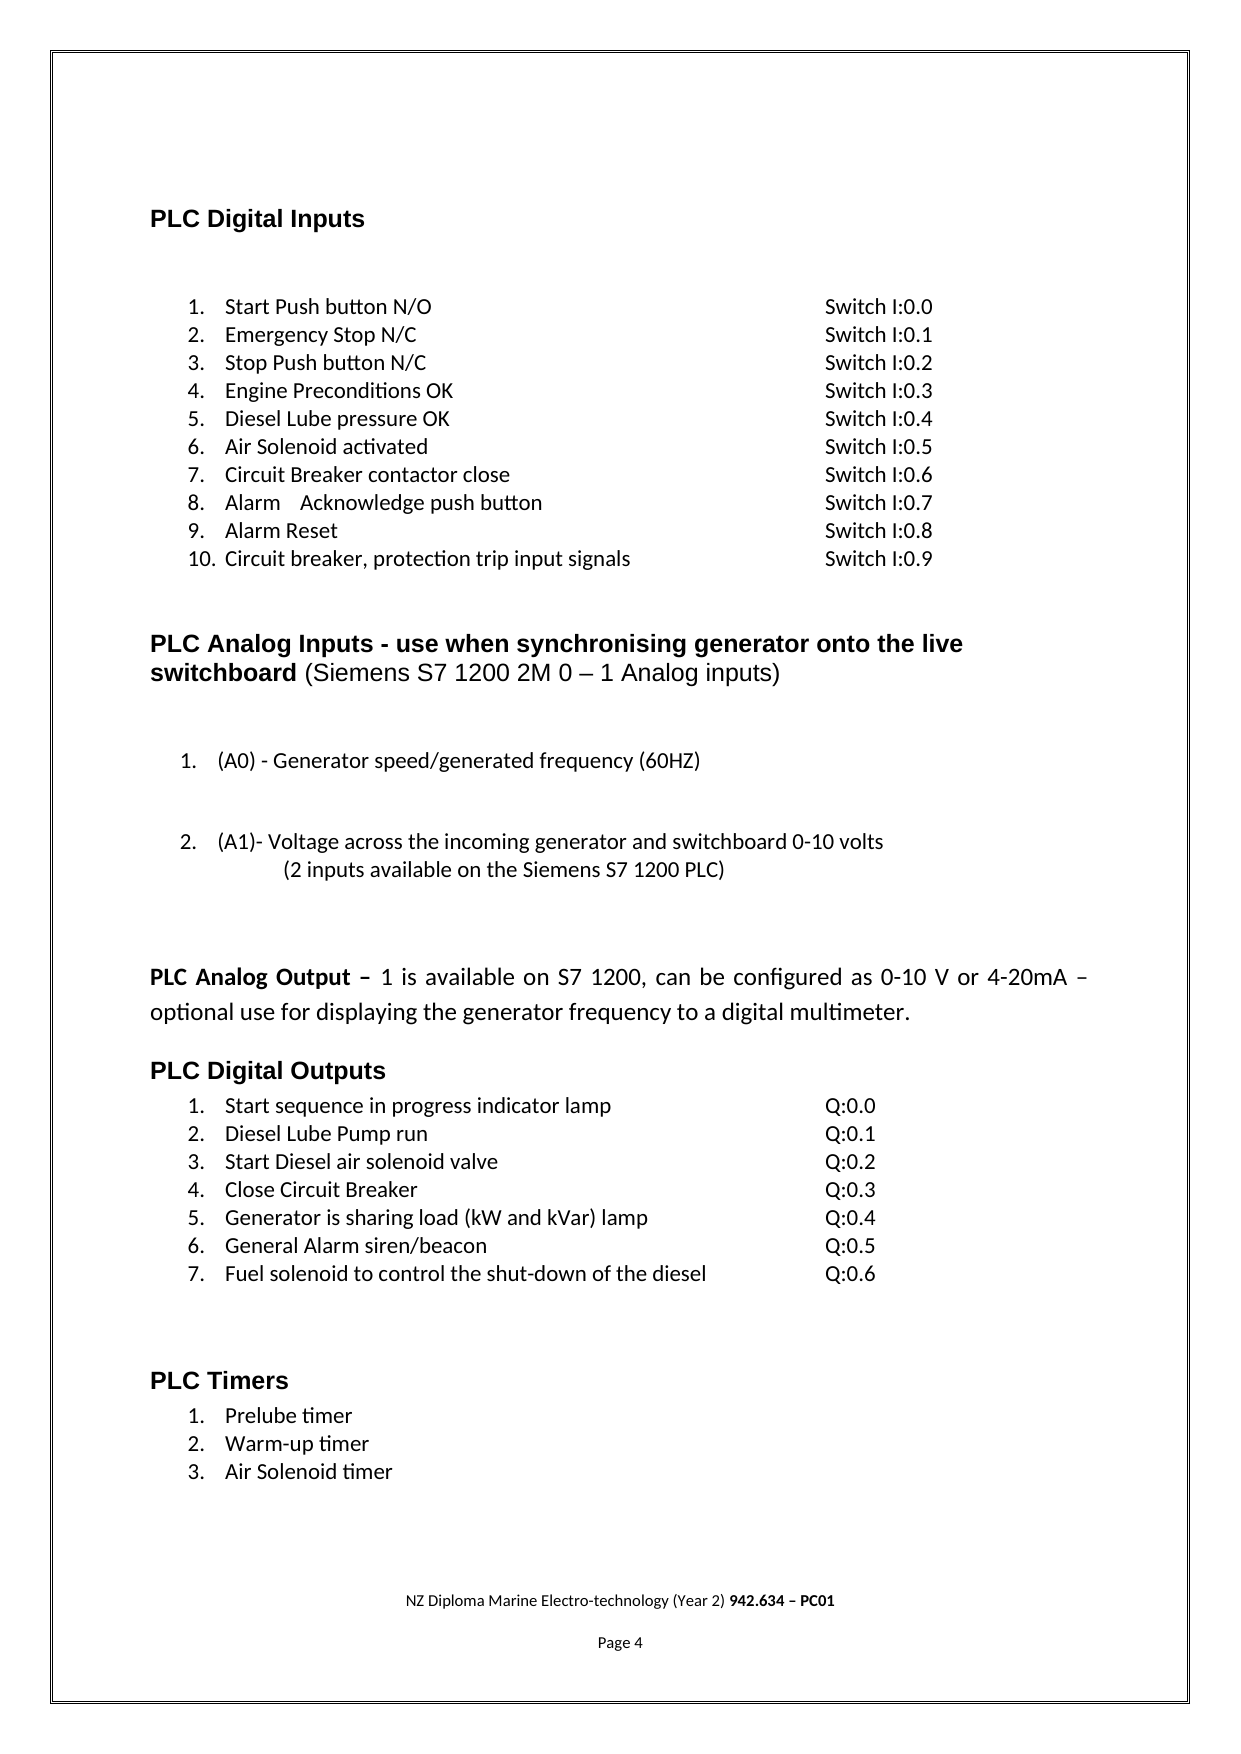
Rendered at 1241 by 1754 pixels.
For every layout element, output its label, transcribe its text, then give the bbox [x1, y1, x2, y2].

list (A1)- Voltage across the incoming generator and switchboard 0-10 volts [179, 827, 1185, 855]
list (A0) - Generator speed/generated frequency (60HZ) [179, 746, 1185, 774]
list Warm-up timer [187, 1429, 1090, 1457]
list Generator is sharing load (kW and kVar) lamp Q:0.4 [187, 1203, 1090, 1231]
list Fuel solenoid to control the shut-down of the diesel Q:0.6 [187, 1259, 1090, 1287]
list Air Solenoid timer [187, 1457, 1090, 1485]
list General Alarm siren/beacon Q:0.5 [187, 1231, 1090, 1259]
list Diesel Lube pressure OK Switch I:0.4 [187, 404, 1090, 432]
list Start Push button N/O Switch I:0.0 [187, 292, 1090, 320]
list Engine Preconditions OK Switch I:0.3 [187, 376, 1090, 404]
list Close Circuit Breaker Q:0.3 [187, 1175, 1090, 1203]
list Stop Push button N/C Switch I:0.2 [187, 348, 1090, 376]
text PLC Analog Output – 1 is available on S7 1200, can be configured as 0-10 V or 4-20mA – optional use for displaying the generator frequency to a digital multimeter. [150, 961, 1090, 1027]
list Alarm Acknowledge push button Switch I:0.7 [187, 488, 1090, 516]
list Air Solenoid activated Switch I:0.5 [187, 432, 1090, 460]
text (2 inputs available on the Siemens S7 1200 PLC) [194, 855, 1090, 883]
subtitle PLC Timers [150, 1366, 1090, 1395]
list Circuit breaker, protection trip input signals Switch I:0.9 [187, 544, 1090, 572]
list Start Diesel air solenoid valve Q:0.2 [187, 1147, 1090, 1175]
list Alarm Reset Switch I:0.8 [187, 516, 1090, 544]
subtitle PLC Analog Inputs - use when synchronising generator onto the live switchboard (Siemens S7 1200 2M 0 – 1 Analog inputs) [150, 629, 1090, 687]
list Emergency Stop N/C Switch I:0.1 [187, 320, 1090, 348]
list Start sequence in progress indicator lamp Q:0.0 [187, 1091, 1090, 1119]
list Circuit Breaker contactor close Switch I:0.6 [187, 460, 1090, 488]
list Prelube timer [187, 1401, 1090, 1429]
subtitle PLC Digital Outputs [150, 1056, 1090, 1085]
list Diesel Lube Pump run Q:0.1 [187, 1119, 1090, 1147]
subtitle PLC Digital Inputs [150, 204, 1090, 232]
